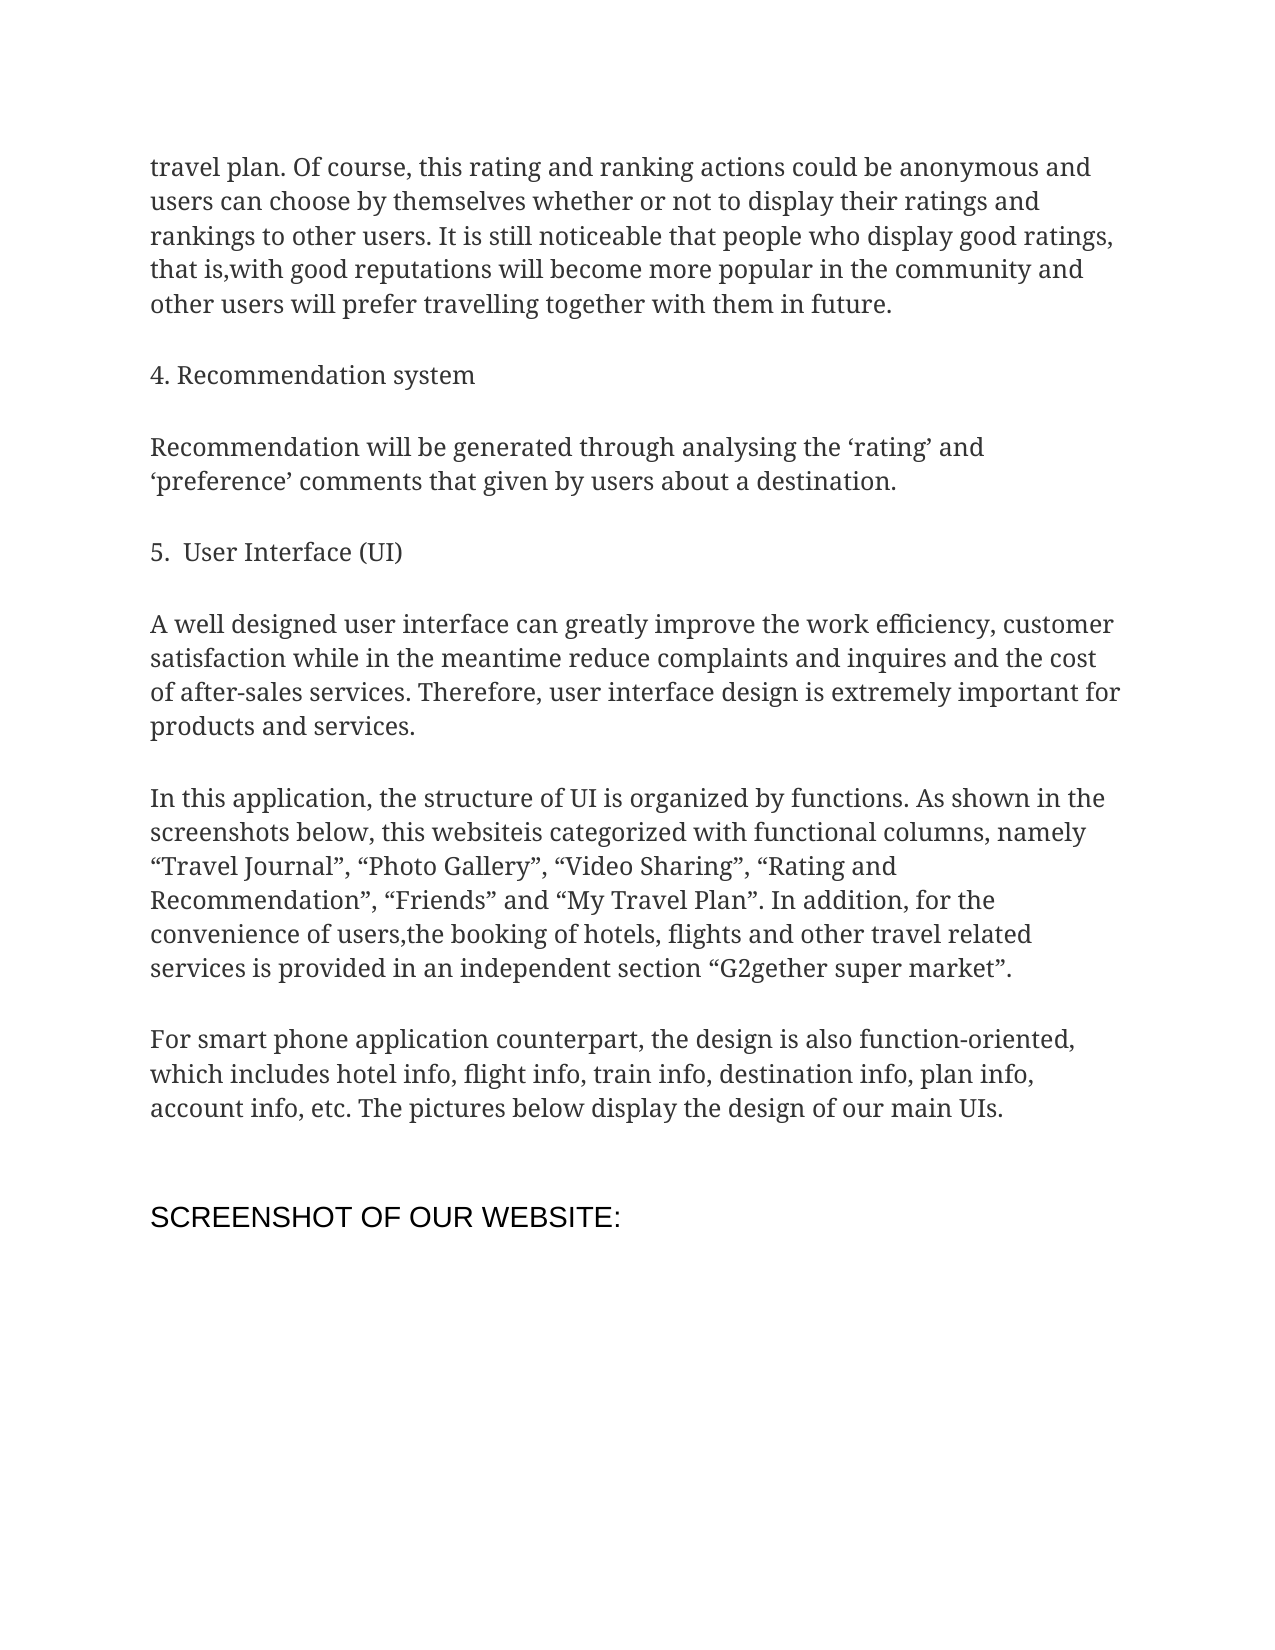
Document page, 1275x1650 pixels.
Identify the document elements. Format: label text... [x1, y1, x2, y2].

text For smart phone application counterpart, the design is also function-oriented, which includes hotel info, flight info, train info, destination info, plan info, account info, etc. The pictures below display the design of our main UIs. [150, 1022, 1125, 1124]
text A well designed user interface can greatly improve the work efficiency, customer satisfaction while in the meantime reduce complaints and inquires and the cost of after-sales services. Therefore, user interface design is extremely important for products and services. [150, 607, 1125, 743]
text Recommendation will be generated through analysing the ‘rating’ and ‘preference’ comments that given by users about a destination. [150, 429, 1125, 497]
text 4. Recommendation system [150, 358, 1125, 392]
text In this application, the structure of UI is organized by functions. As shown in the screenshots below, this websiteis categorized with functional columns, namely “Travel Journal”, “Photo Gallery”, “Video Sharing”, “Rating and Recommendation”, “Friends” and “My Travel Plan”. In addition, for the convenience of users,the booking of hotels, flights and other travel related services is provided in an independent section “G2gether super market”. [150, 780, 1125, 985]
text 5. User Interface (UI) [150, 535, 1125, 569]
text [150, 150, 1125, 320]
text SCREENSHOT OF OUR WEBSITE: [150, 1200, 1125, 1234]
